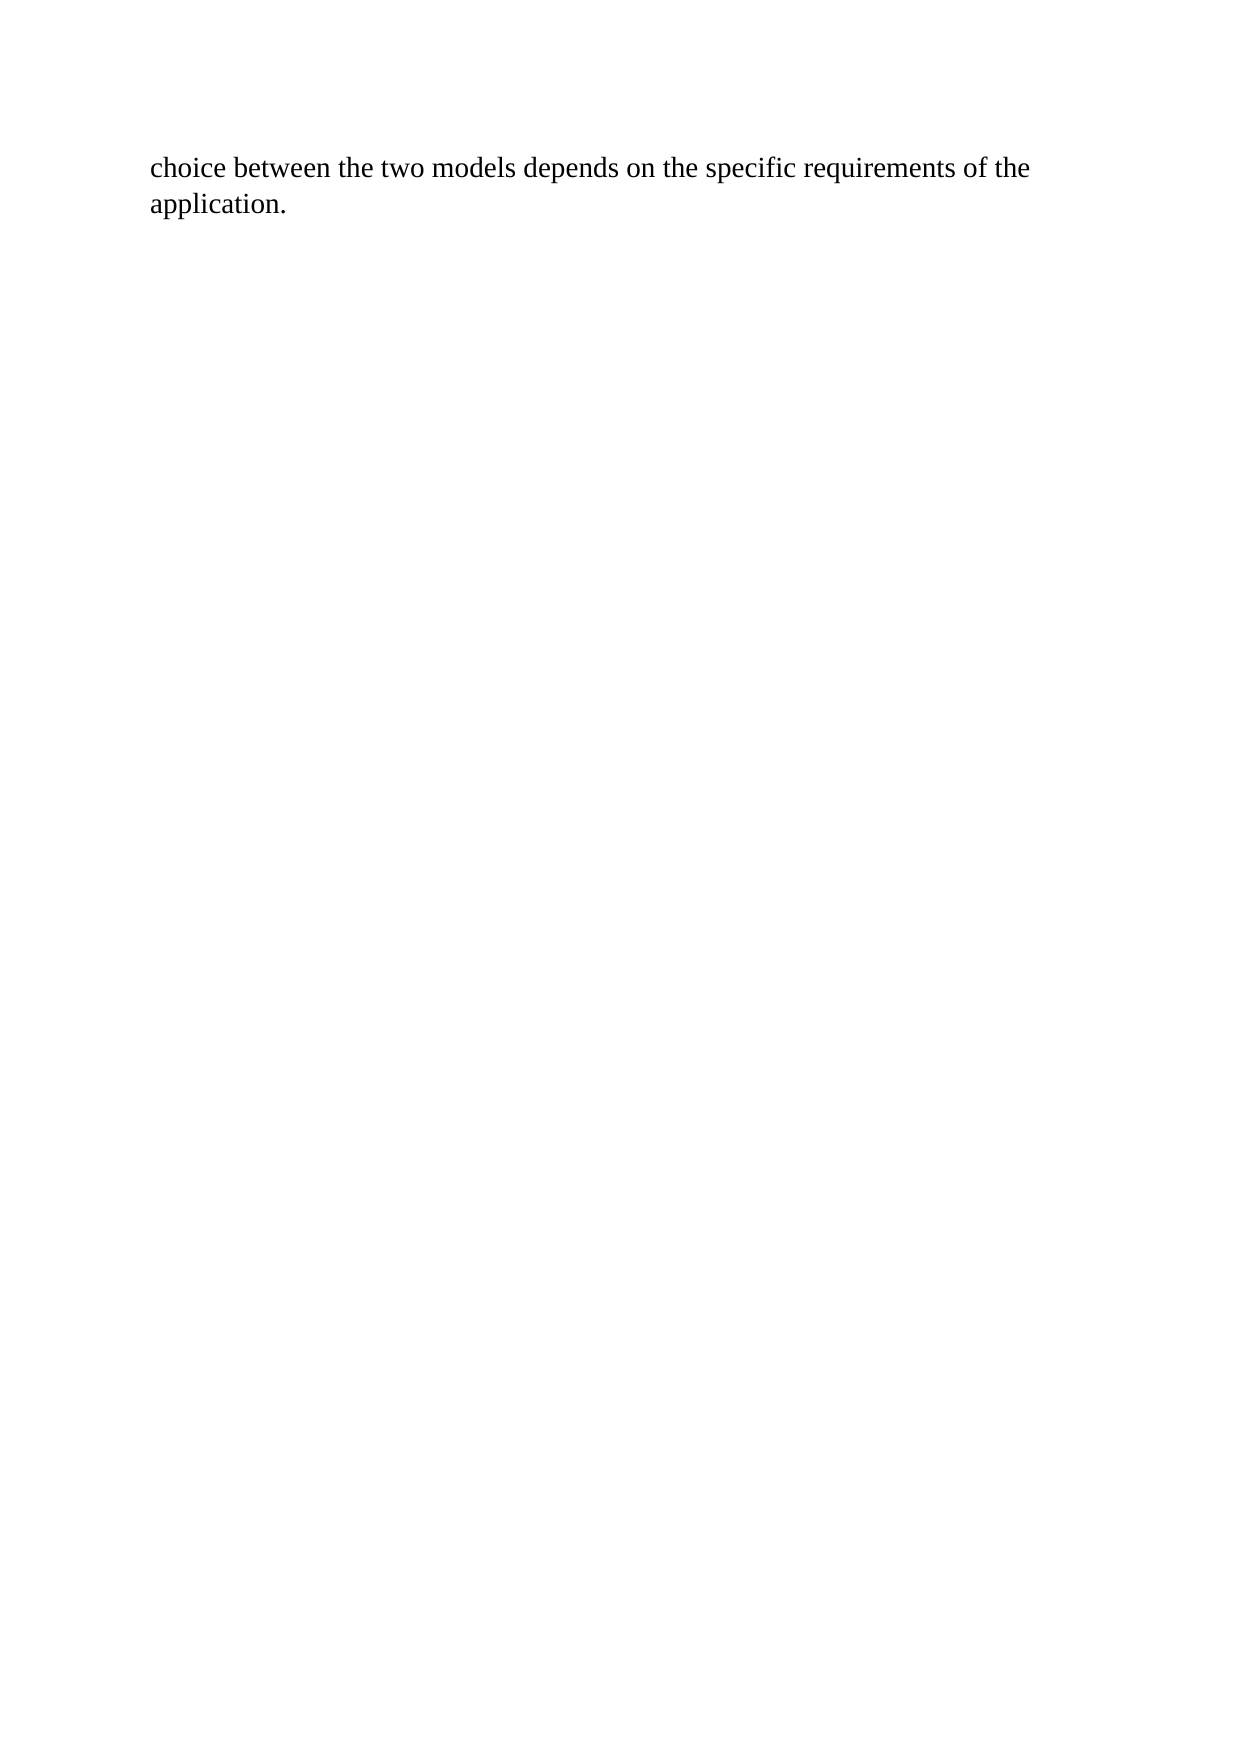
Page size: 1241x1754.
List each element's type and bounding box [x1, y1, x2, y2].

text [150, 150, 1090, 220]
